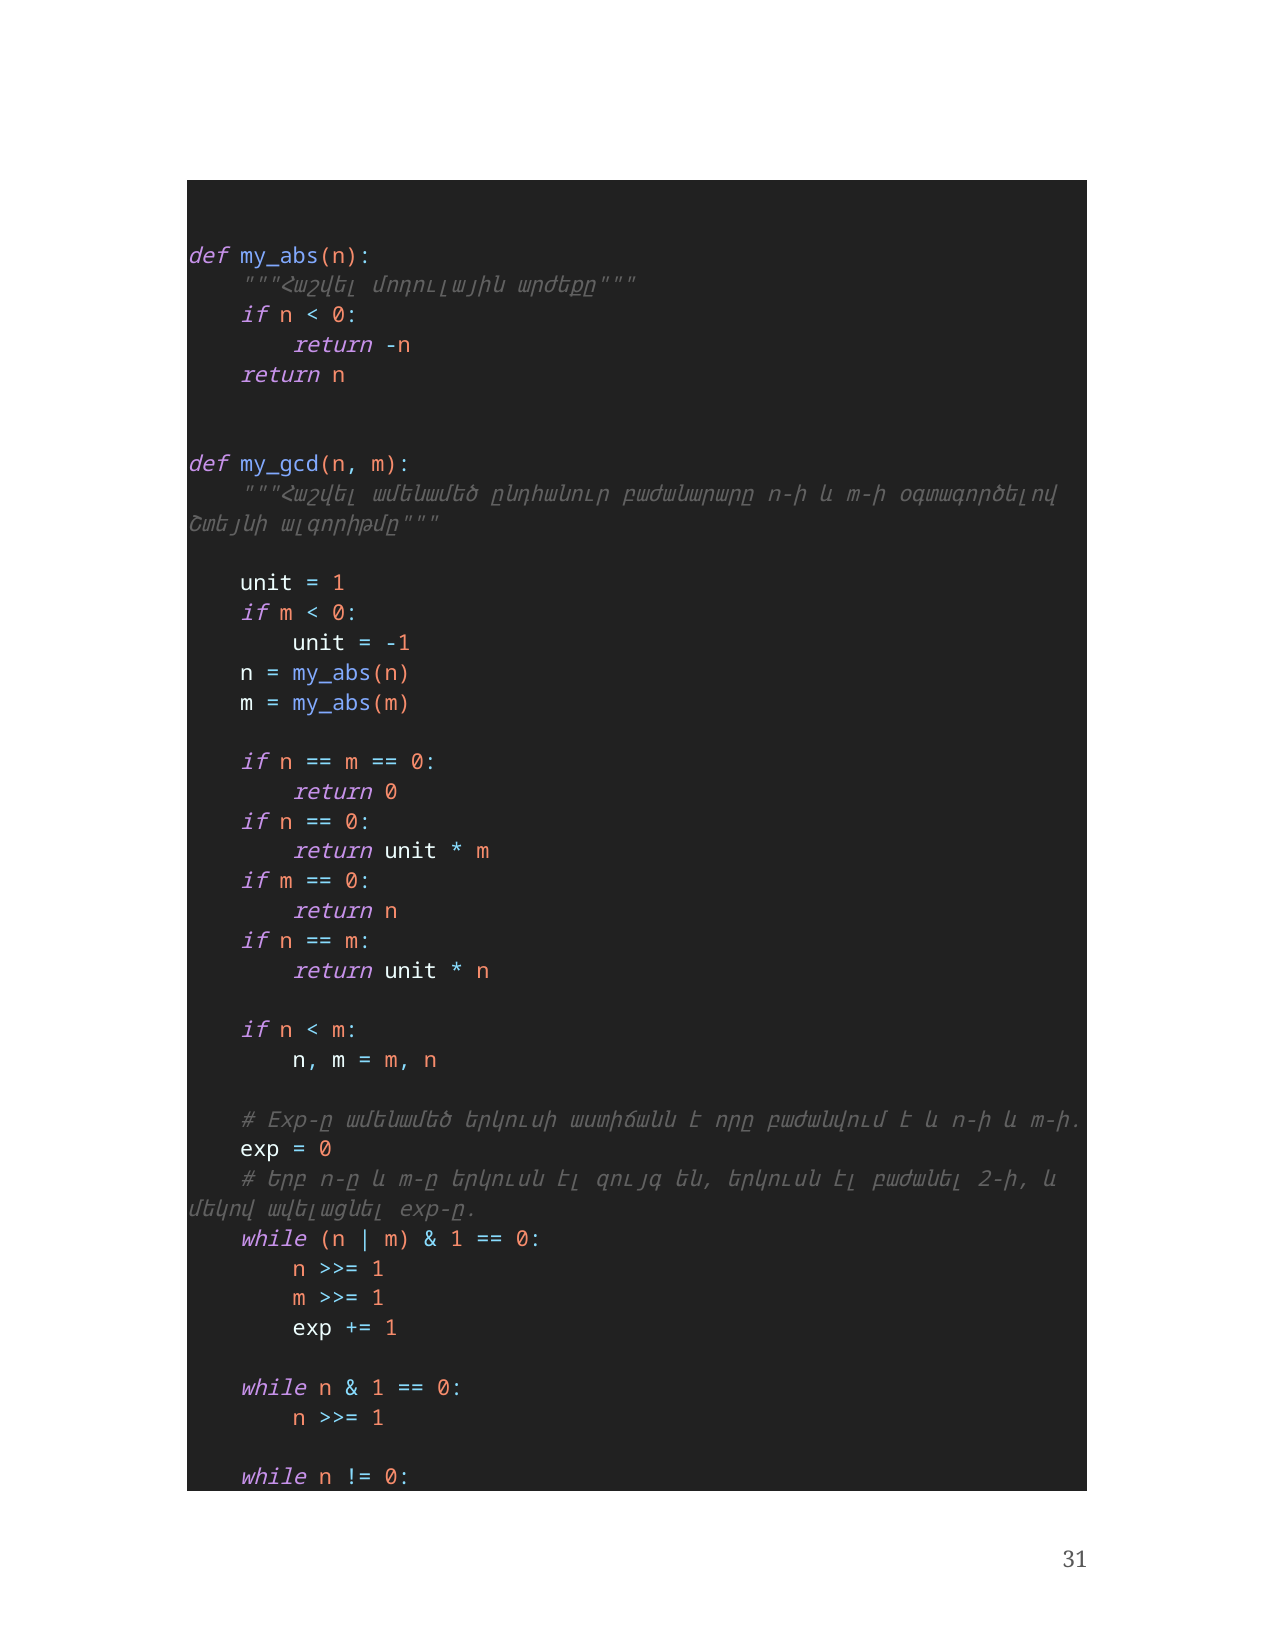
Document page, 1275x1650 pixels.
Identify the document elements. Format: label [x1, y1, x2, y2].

text [187, 180, 1087, 1491]
